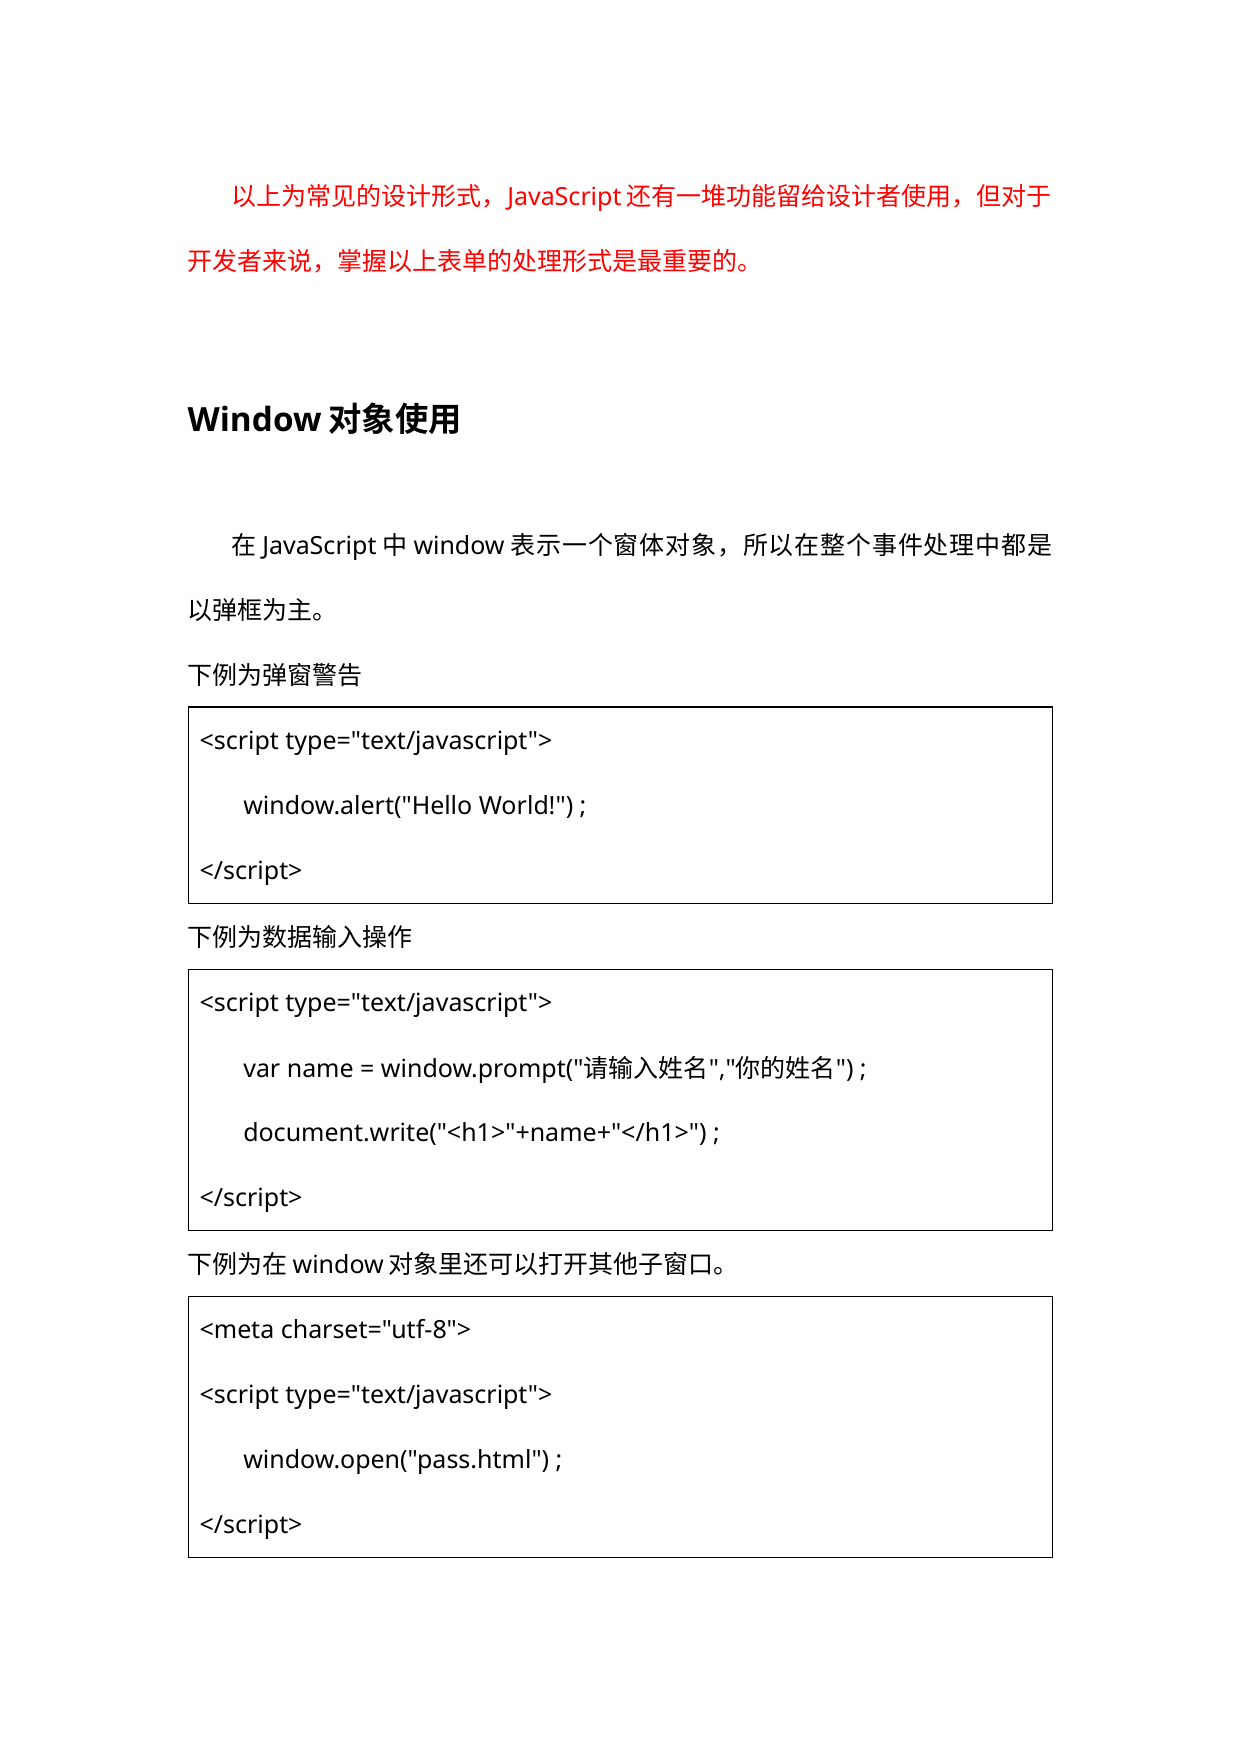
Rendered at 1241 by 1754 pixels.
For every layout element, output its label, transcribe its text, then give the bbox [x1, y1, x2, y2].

table_header <script type="text/javascript"> window.alert("Hello World!") ; </script> [189, 708, 1052, 902]
subtitle Window对象使用 [187, 384, 1053, 449]
table_header <meta charset="utf-8"> <script type="text/javascript"> window.open("pass.html") ; </script> [189, 1297, 1052, 1557]
text 下例为弹窗警告 [187, 641, 1053, 706]
text 在JavaScript中window表示一个窗体对象，所以在整个事件处理中都是以弹框为主。 [187, 511, 1053, 641]
table_header <script type="text/javascript"> var name = window.prompt("请输入姓名","你的姓名") ; document.write("<h1>"+name+"</h1>") ; </script> [189, 970, 1052, 1229]
text 下例为数据输入操作 [187, 904, 1053, 968]
text 下例为在window对象里还可以打开其他子窗口。 [187, 1231, 1053, 1296]
text 以上为常见的设计形式，JavaScript还有一堆功能留给设计者使用，但对于开发者来说，掌握以上表单的处理形式是最重要的。 [187, 162, 1053, 292]
